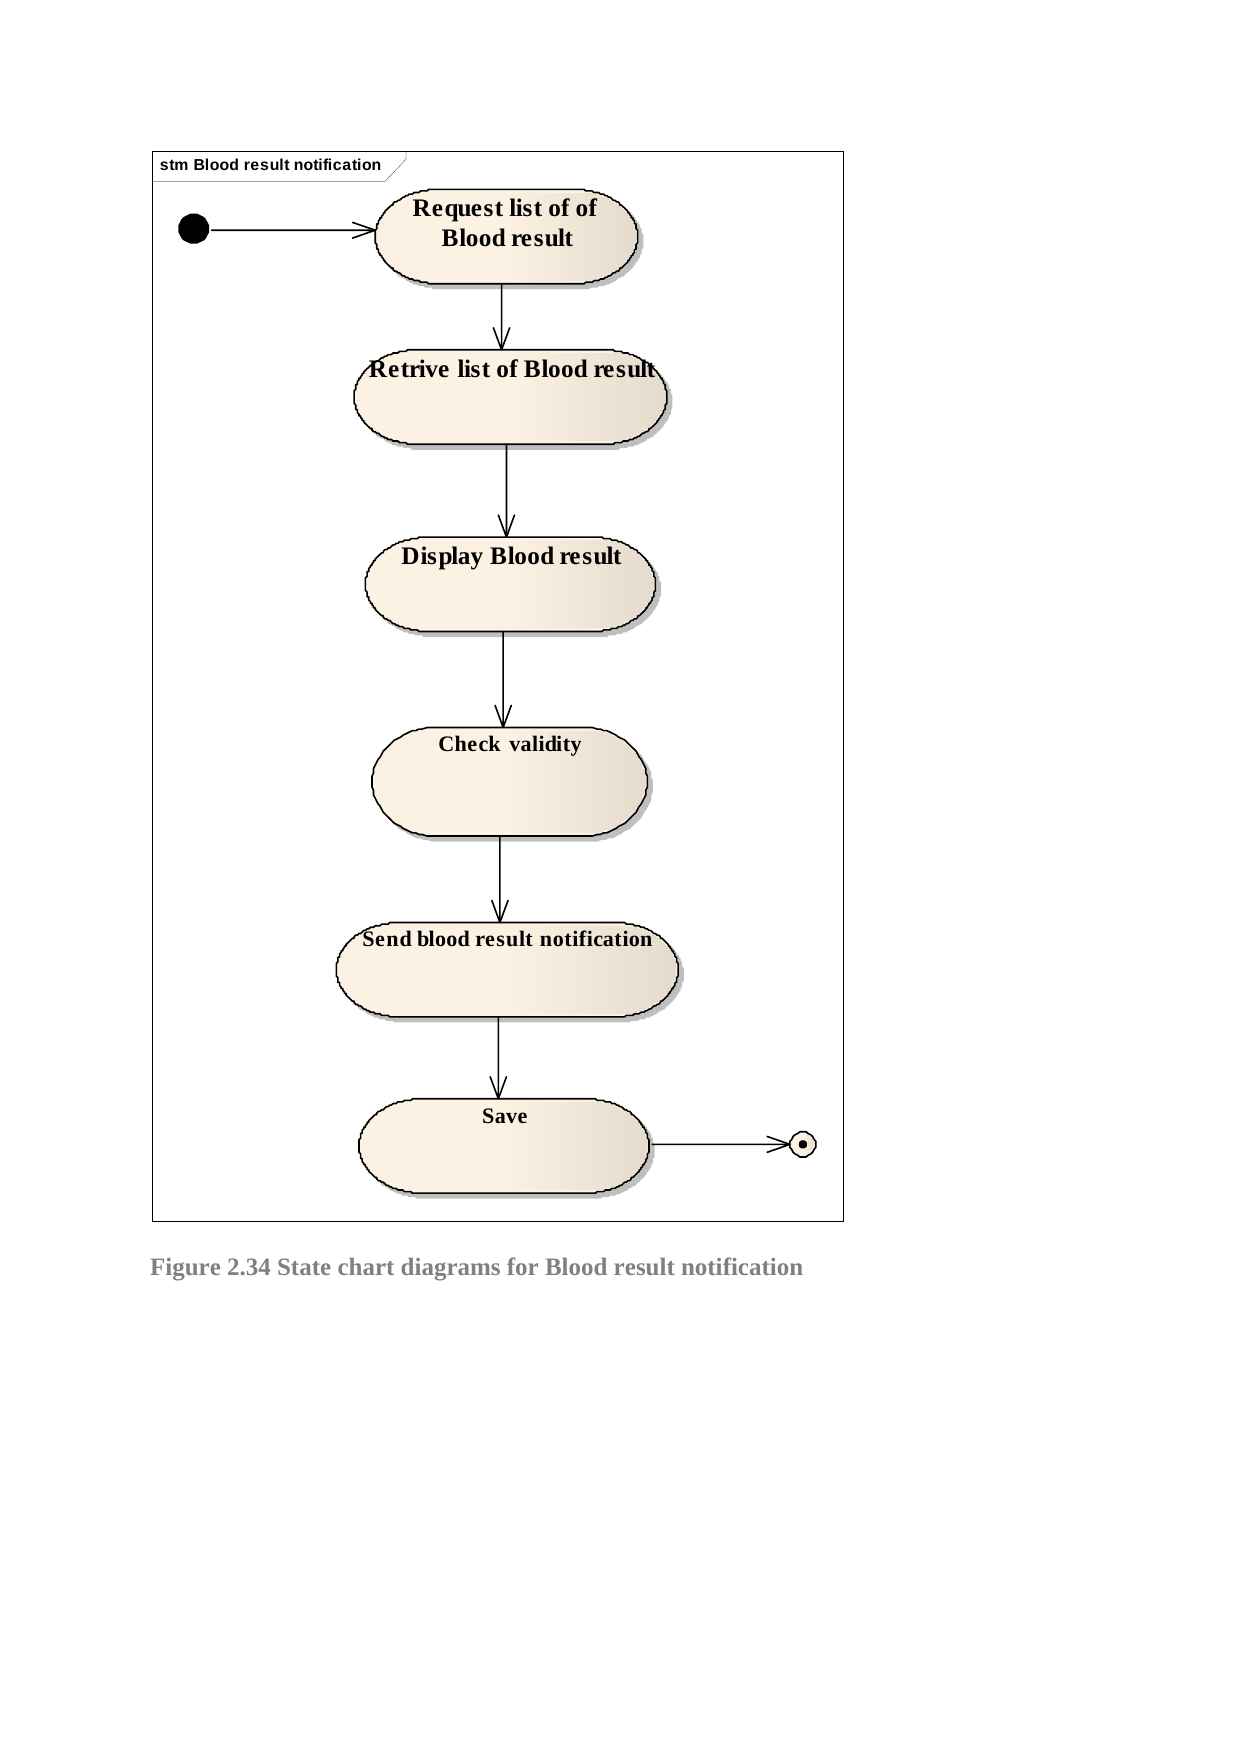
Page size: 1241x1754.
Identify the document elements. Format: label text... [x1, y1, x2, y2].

subtitle Figure 2.34 State chart diagrams for Blood result notification [150, 1252, 1090, 1281]
